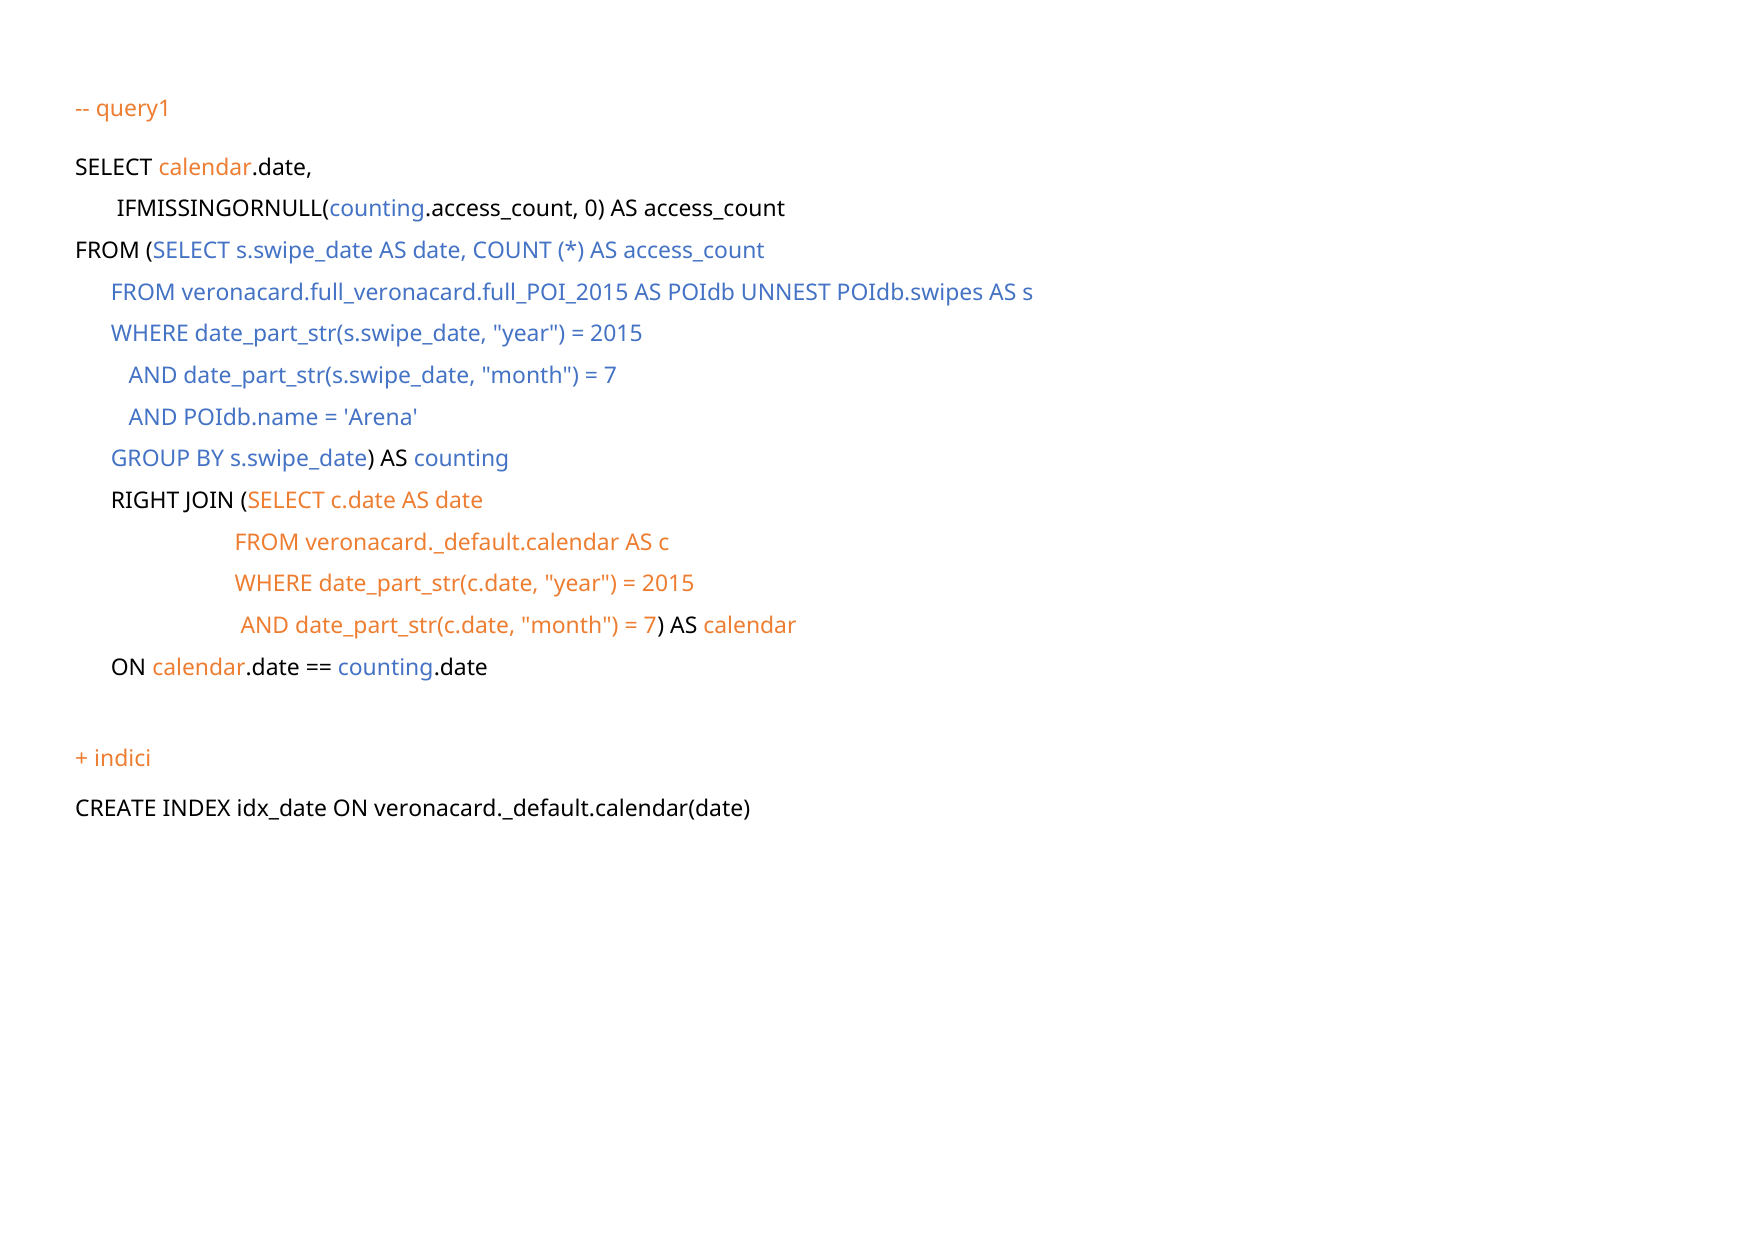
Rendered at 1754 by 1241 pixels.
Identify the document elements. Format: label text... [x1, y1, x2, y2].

text CREATE INDEX idx_date ON veronacard._default.calendar(date) [75, 792, 1679, 823]
text -- query1 [75, 0, 1679, 125]
text + indici [75, 742, 1679, 773]
text SELECT calendar.date, IFMISSINGORNULL(counting.access_count, 0) AS access_count FROM (SELECT s.swipe_date AS date, COUNT (*) AS access_count FROM veronacard.full_veronacard.full_POI_2015 AS POIdb UNNEST POIdb.swipes AS s WHERE date_part_str(s.swipe_date, "year") = 2015 AND date_part_str(s.swipe_date, "month") = 7 AND POIdb.name = 'Arena' GROUP BY s.swipe_date) AS counting RIGHT JOIN (SELECT c.date AS date FROM veronacard._default.calendar AS c WHERE date_part_str(c.date, "year") = 2015 AND date_part_str(c.date, "month") = 7) AS calendar ON calendar.date == counting.date [75, 142, 1679, 725]
